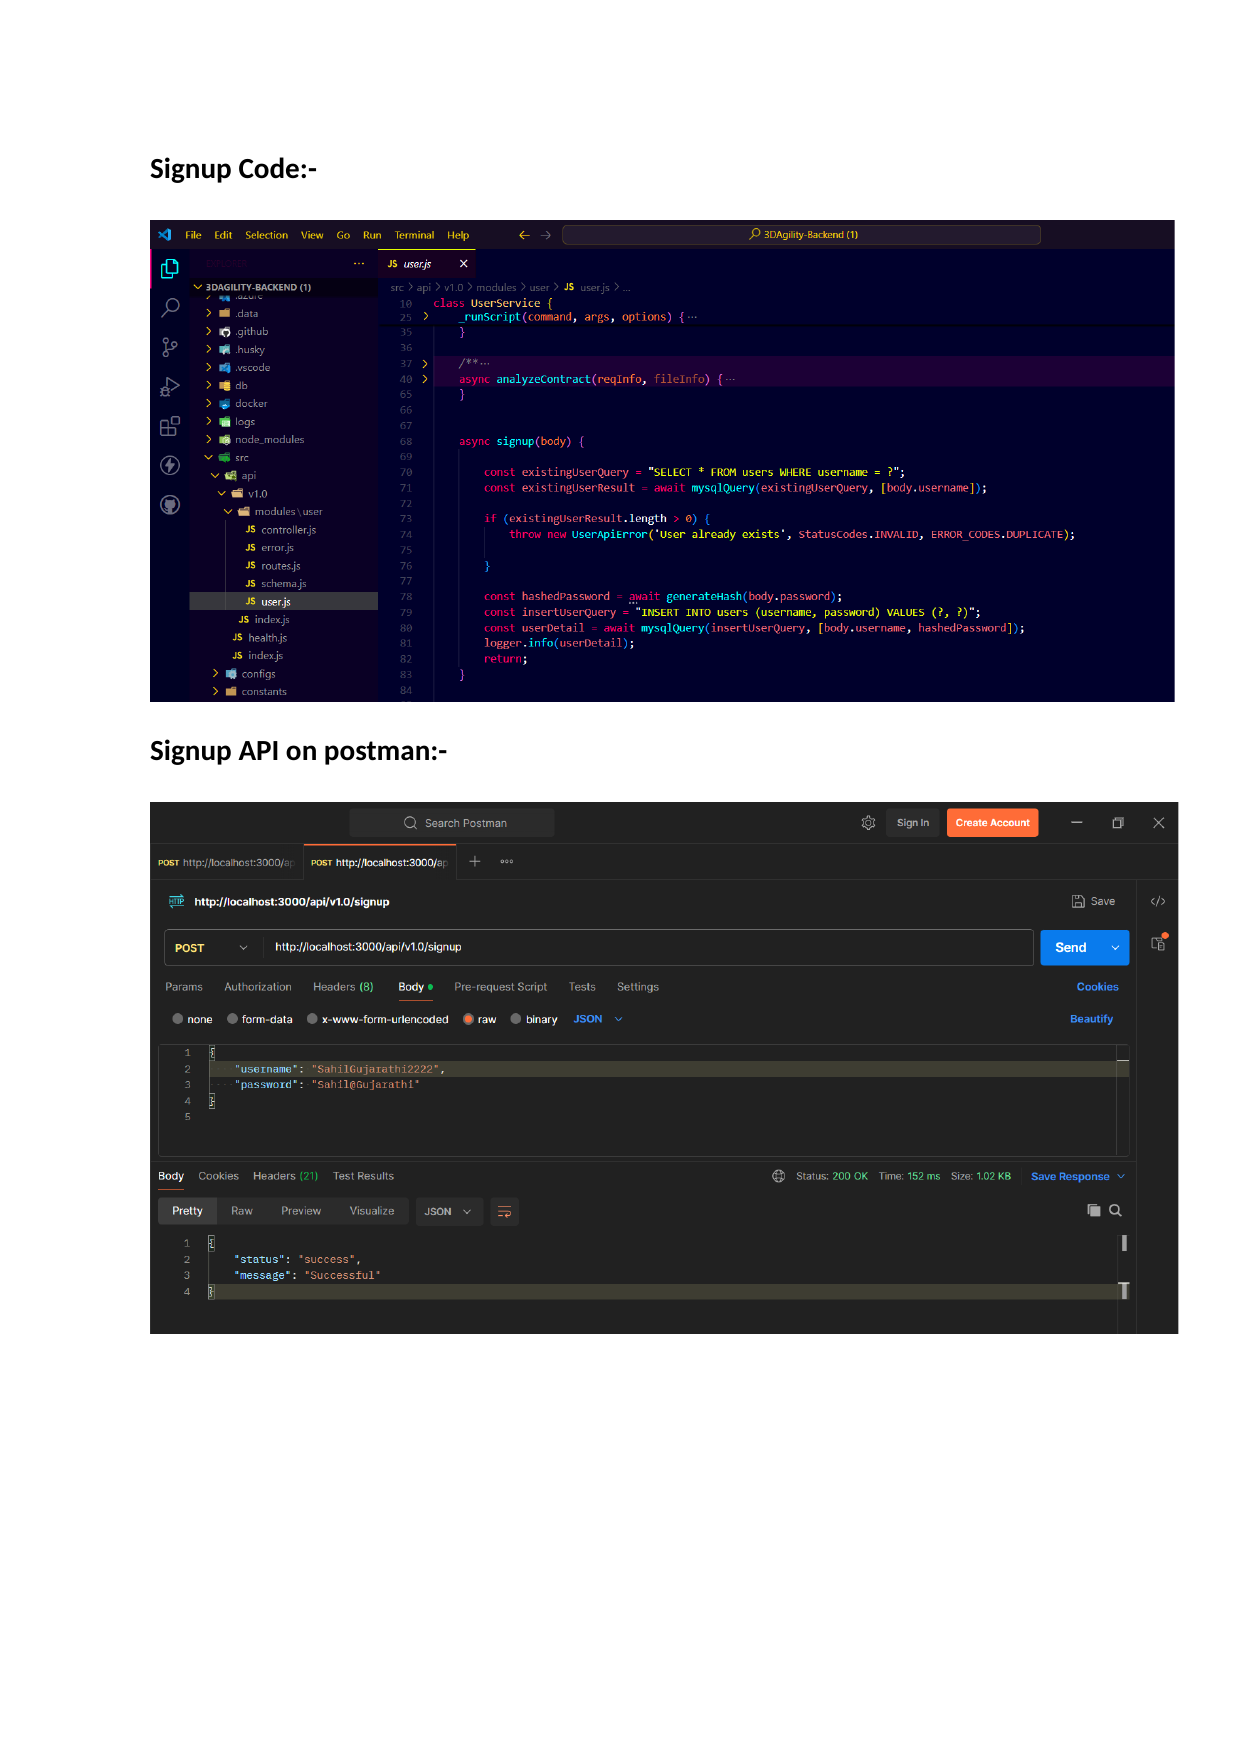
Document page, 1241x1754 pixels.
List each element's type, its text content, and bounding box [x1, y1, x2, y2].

picture [150, 802, 1179, 1334]
text Signup API on postman:- [150, 732, 1090, 768]
text Signup Code:- [150, 150, 1090, 186]
picture [150, 220, 1175, 702]
